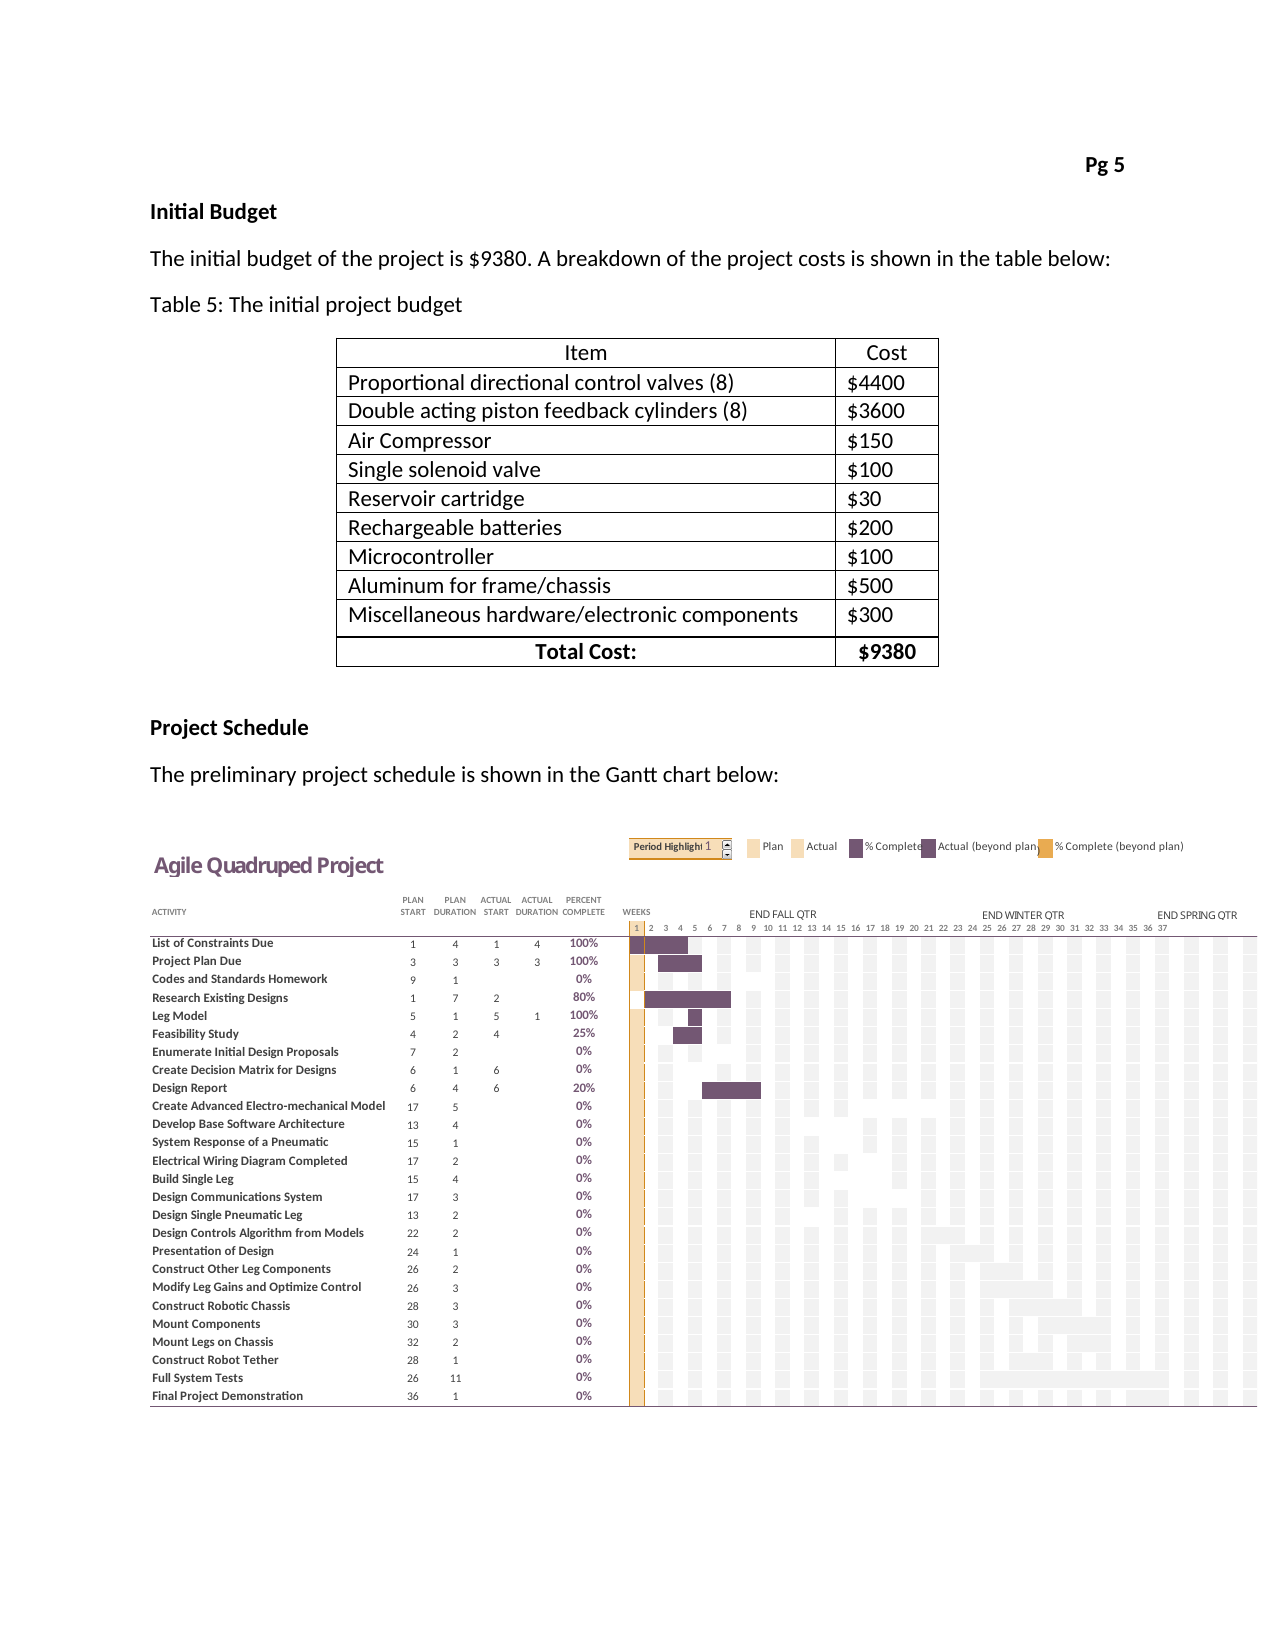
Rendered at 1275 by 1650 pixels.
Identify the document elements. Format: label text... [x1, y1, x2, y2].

text Initial Budget [150, 197, 1125, 225]
table_cell $200 [836, 513, 938, 541]
table_cell $300 [836, 600, 938, 636]
text Table 5: The initial project budget [150, 291, 1125, 319]
table_cell $30 [836, 484, 938, 512]
table_cell Proportional directional control valves (8) [337, 368, 835, 396]
text Pg 5 [150, 150, 1125, 178]
table_cell Microcontroller [337, 542, 835, 570]
table_cell Aluminum for frame/chassis [337, 571, 835, 599]
table_cell Air Compressor [337, 426, 835, 454]
table_header Cost [836, 339, 938, 367]
table_cell Rechargeable batteries [337, 513, 835, 541]
table_header Item [337, 339, 835, 367]
table_cell $150 [836, 426, 938, 454]
table_cell Single solenoid valve [337, 455, 835, 483]
table_cell $100 [836, 542, 938, 570]
table_cell $100 [836, 455, 938, 483]
table_cell $9380 [836, 638, 938, 666]
table_cell Double acting piston feedback cylinders (8) [337, 397, 835, 425]
text Project Schedule [150, 713, 1125, 741]
text The initial budget of the project is $9380. A breakdown of the project costs is shown in the table below: [150, 244, 1125, 272]
table_cell $4400 [836, 368, 938, 396]
table_cell $3600 [836, 397, 938, 425]
table_cell Reservoir cartridge [337, 484, 835, 512]
table_cell Total Cost: [337, 638, 835, 666]
text The preliminary project schedule is shown in the Gantt chart below: [150, 760, 1125, 788]
table_cell Miscellaneous hardware/electronic components [337, 600, 835, 636]
table_cell $500 [836, 571, 938, 599]
